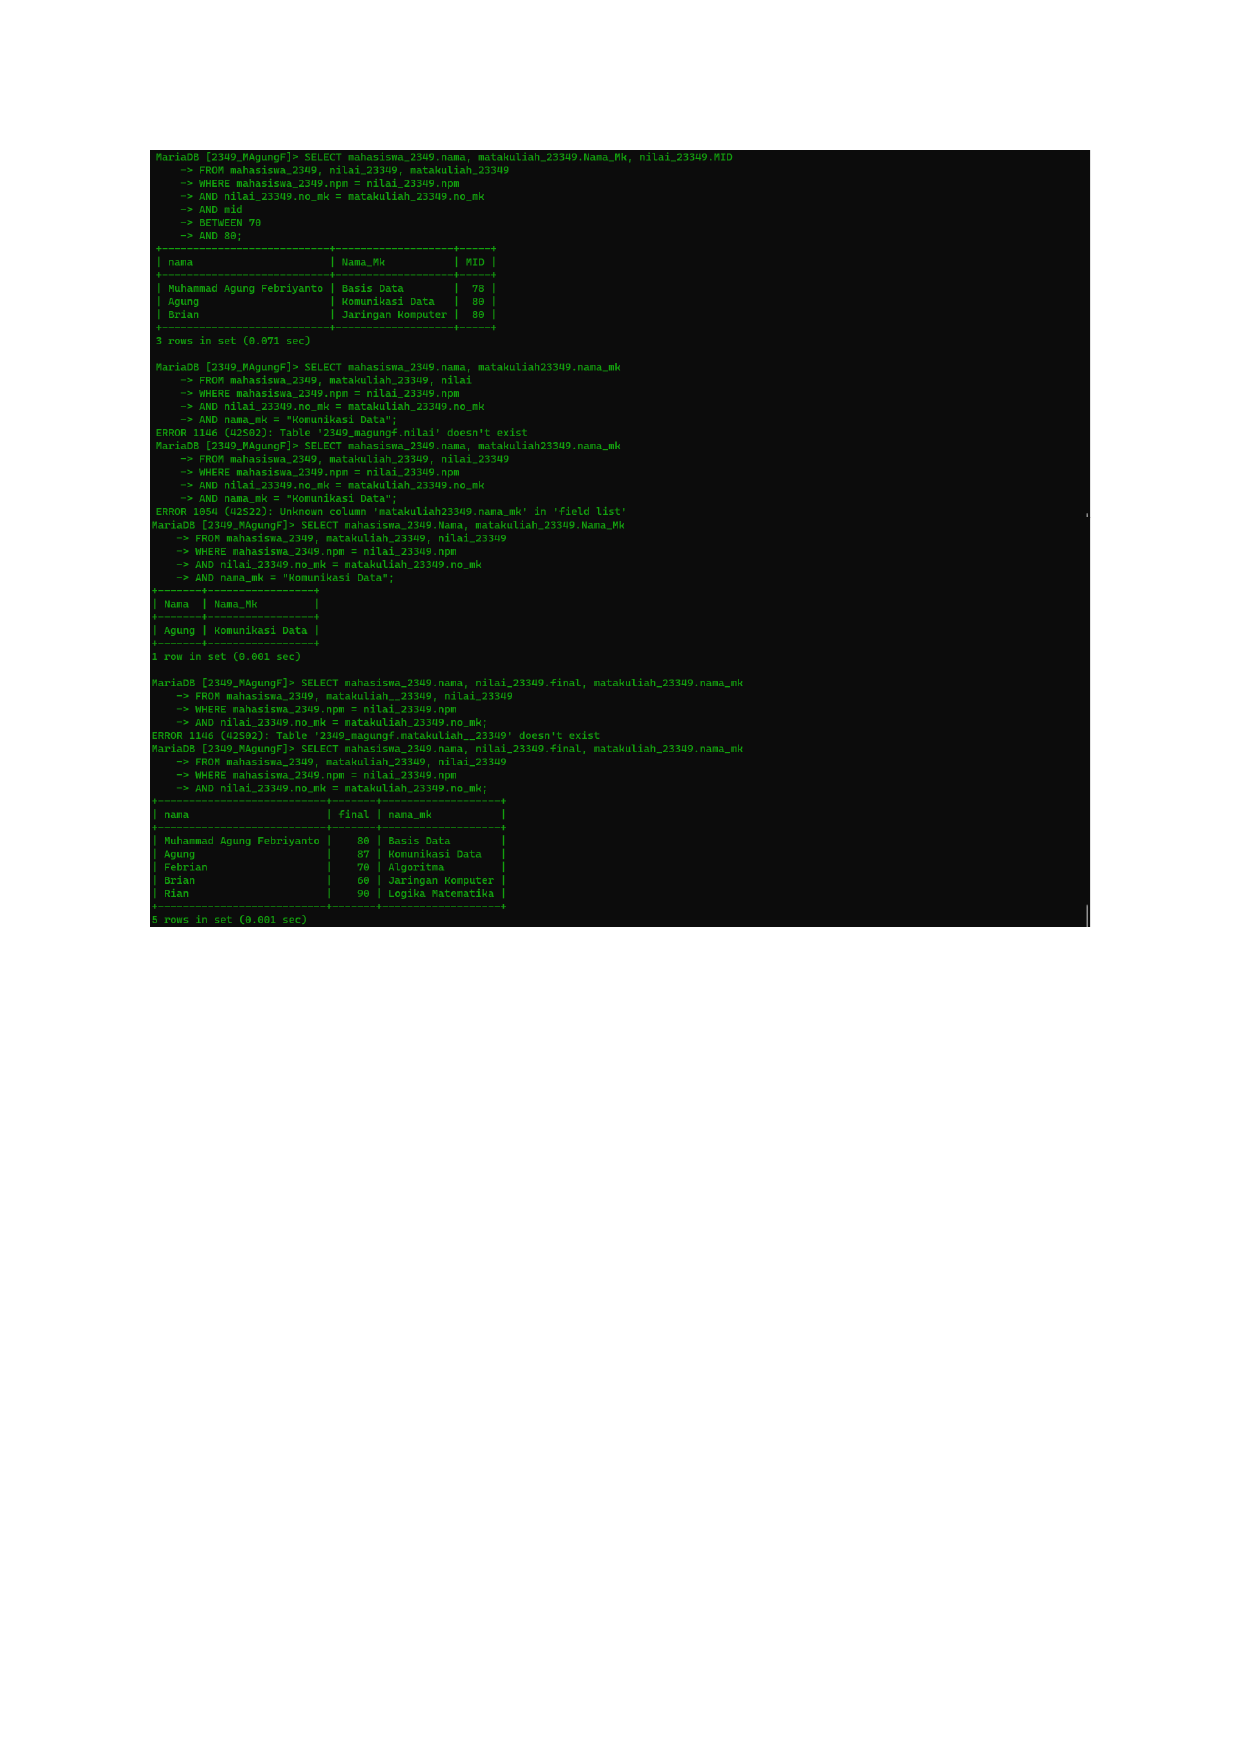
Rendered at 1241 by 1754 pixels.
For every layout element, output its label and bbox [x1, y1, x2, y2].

picture [150, 150, 1091, 927]
